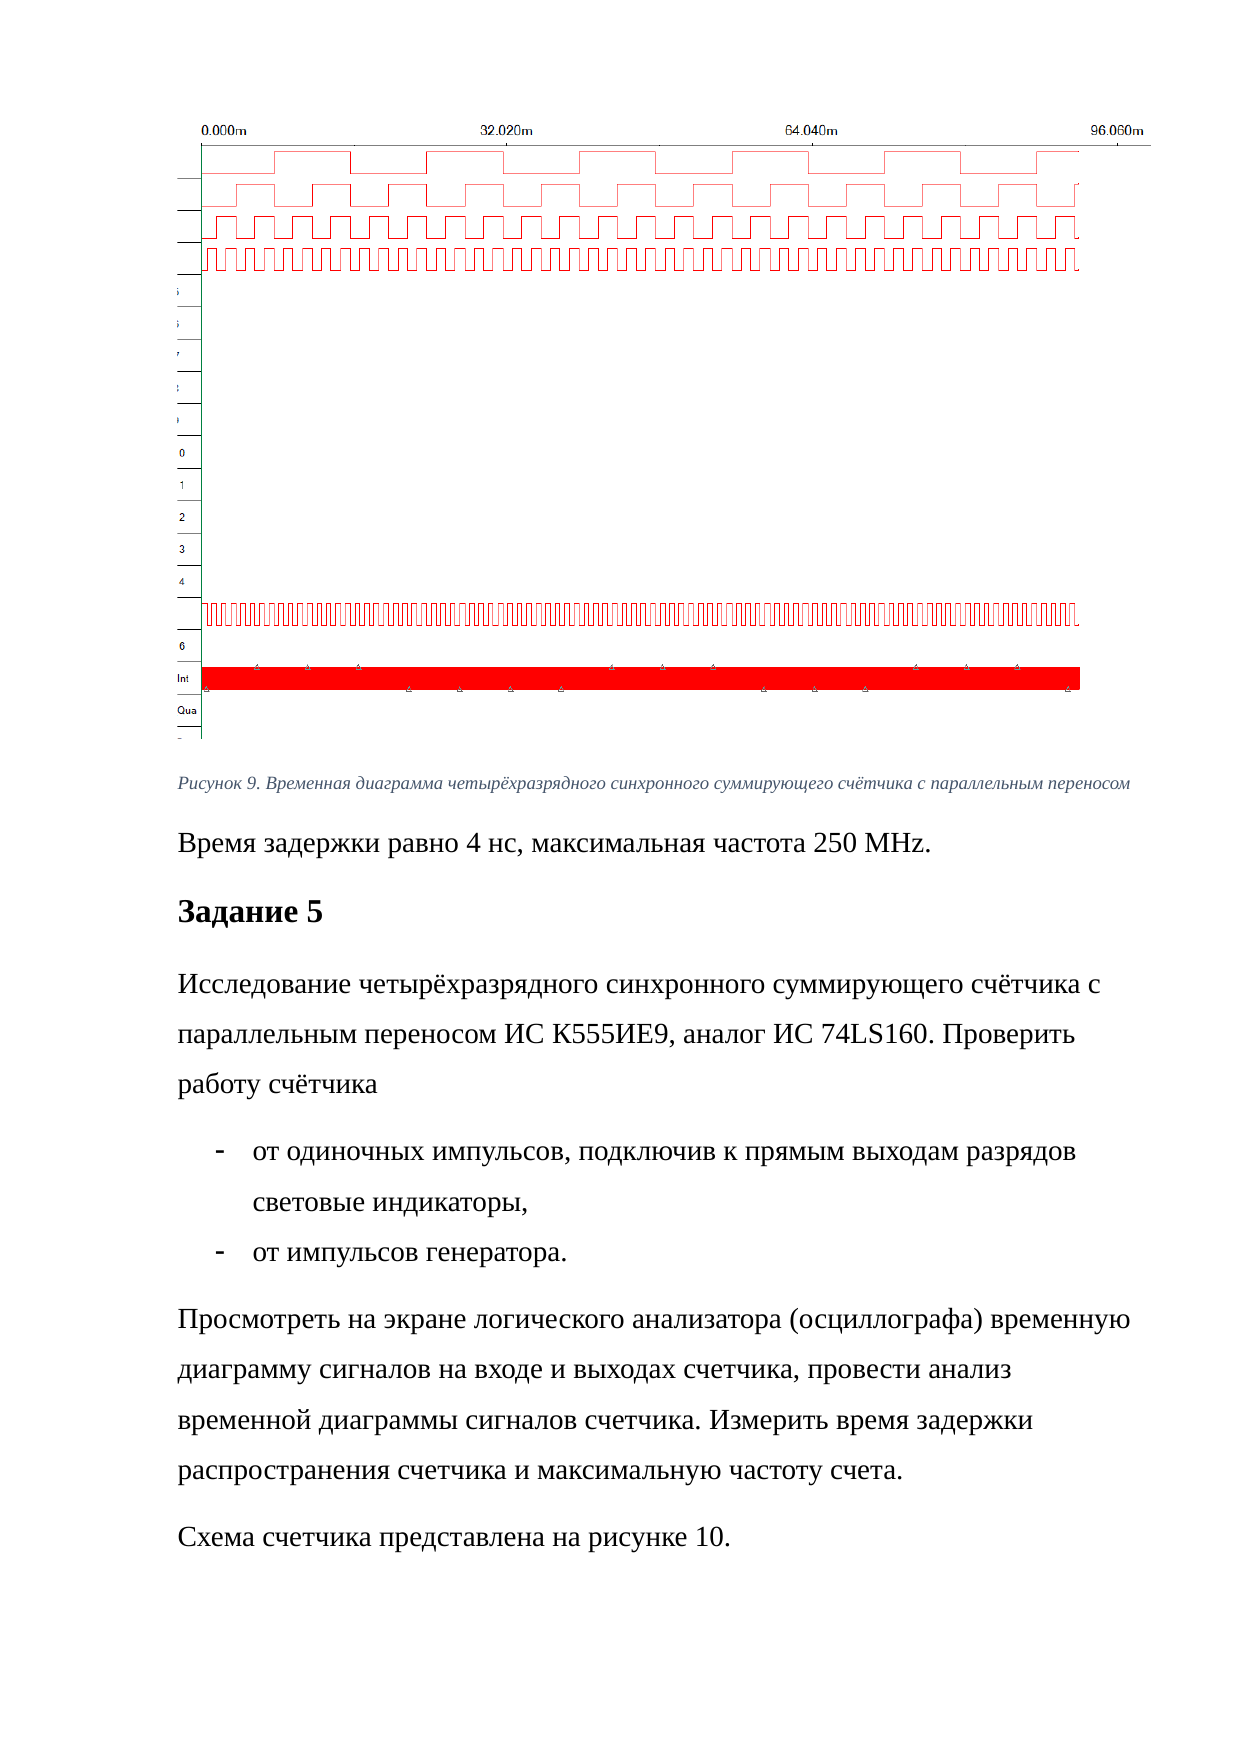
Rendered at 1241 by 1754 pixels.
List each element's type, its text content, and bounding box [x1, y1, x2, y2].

text Рисунок 9. Временная диаграмма четырёхразрядного синхронного суммирующего счётчика с параллельным переносом [177, 772, 1152, 793]
text Просмотреть на экране логического анализатора (осциллографа) временную диаграмму сигналов на входе и выходах счетчика, провести анализ временной диаграммы сигналов счетчика. Измерить время задержки распространения счетчика и максимальную частоту счета. [177, 1301, 1152, 1486]
list от импульсов генератора. [215, 1234, 1152, 1268]
text Схема счетчика представлена на рисунке 10. [177, 1519, 1152, 1553]
picture [177, 118, 1151, 739]
text Время задержки равно 4 нс, максимальная частота 250 MHz. [177, 825, 1152, 858]
list от одиночных импульсов, подключив к прямым выходам разрядов световые индикаторы, [215, 1133, 1152, 1217]
text Задание 5 [177, 892, 1152, 930]
text Исследование четырёхразрядного синхронного суммирующего счётчика с параллельным переносом ИС К555ИЕ9, аналог ИС 74LS160. Проверить работу счётчика [177, 966, 1152, 1100]
